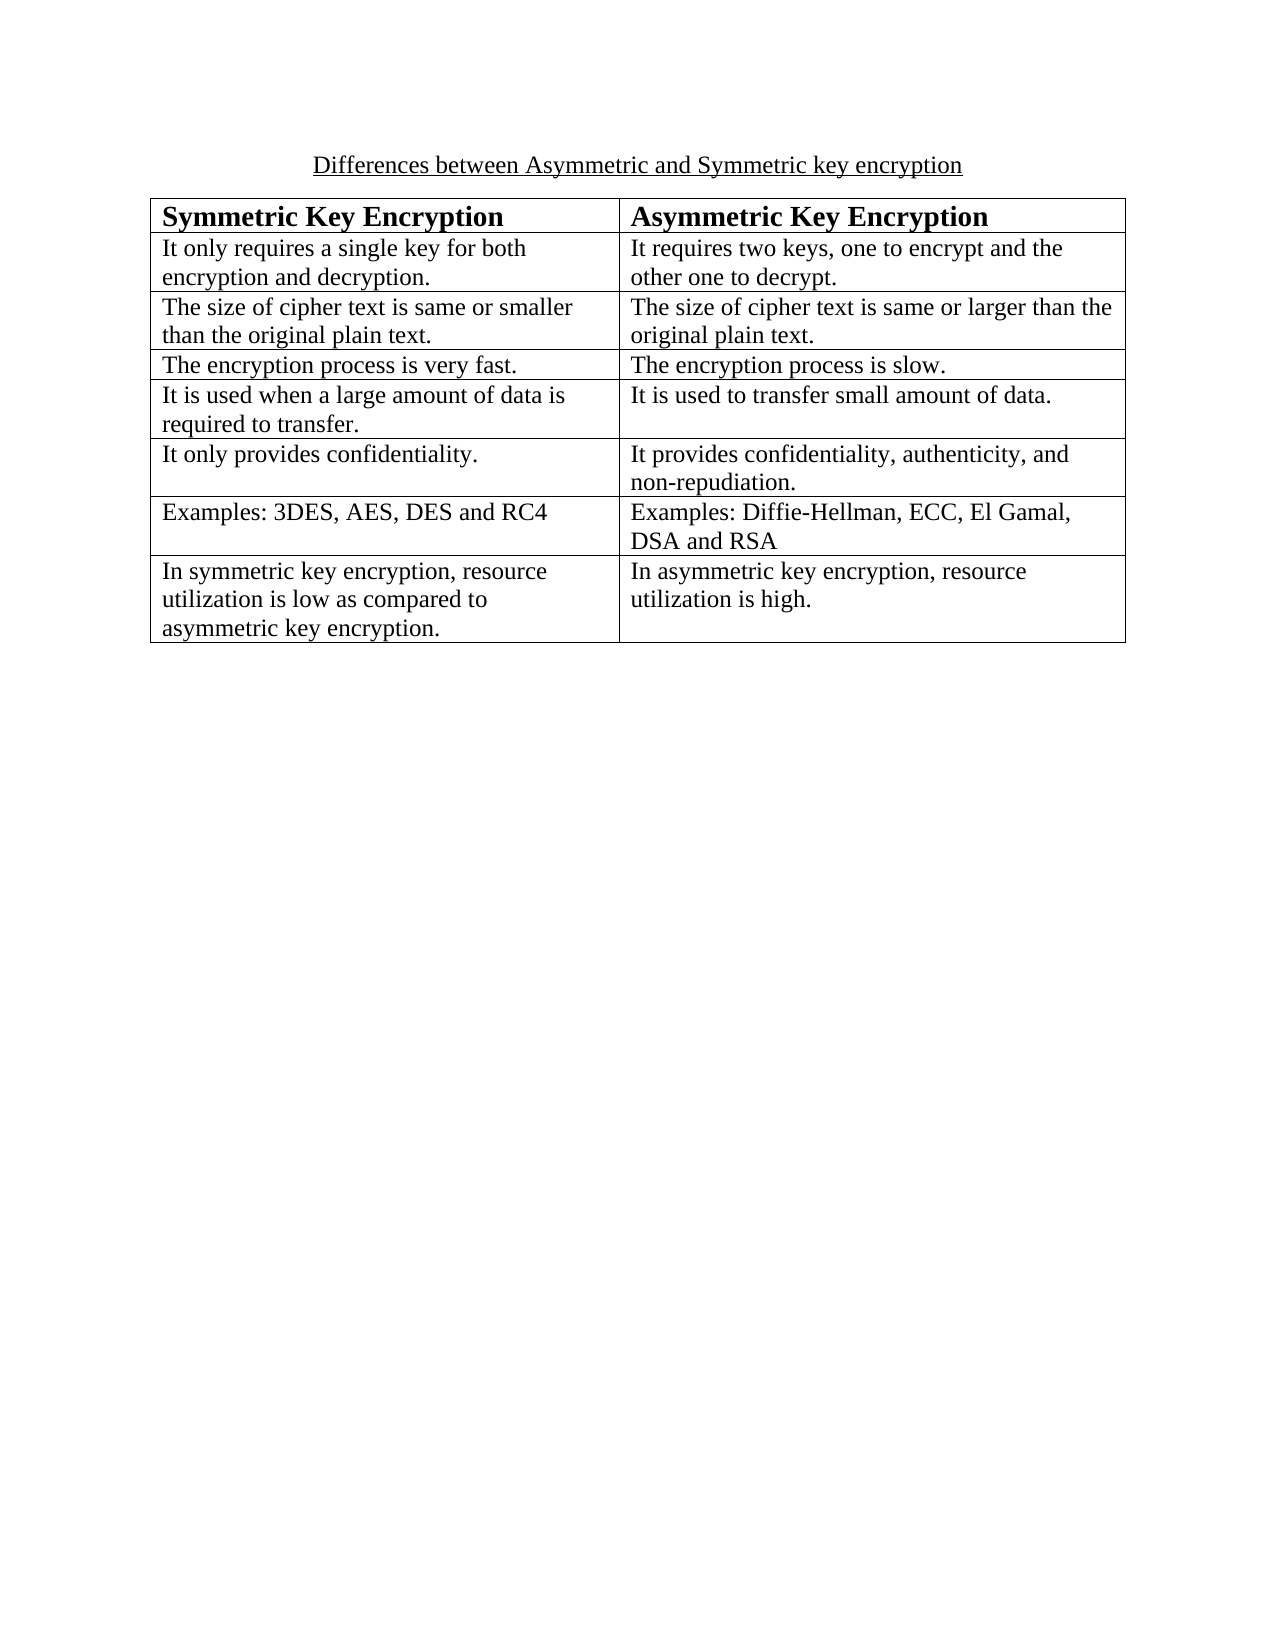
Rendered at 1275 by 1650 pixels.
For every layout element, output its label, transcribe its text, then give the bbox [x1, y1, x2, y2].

table_cell In asymmetric key encryption, resource utilization is high. [620, 556, 1125, 642]
table_header Symmetric Key Encryption [151, 199, 619, 232]
text Differences between Asymmetric and Symmetric key encryption [150, 150, 1125, 179]
table_cell It only requires a single key for both encryption and decryption. [151, 233, 619, 291]
table_cell The encryption process is slow. [620, 350, 1125, 379]
table_cell It provides confidentiality, authenticity, and non-repudiation. [620, 439, 1125, 496]
table_cell It only provides confidentiality. [151, 439, 619, 496]
table_cell In symmetric key encryption, resource utilization is low as compared to asymmetric key encryption. [151, 556, 619, 642]
table_cell Examples: 3DES, AES, DES and RC4 [151, 497, 619, 555]
table_cell It is used to transfer small amount of data. [620, 380, 1125, 438]
table_cell The size of cipher text is same or larger than the original plain text. [620, 292, 1125, 349]
table_cell The size of cipher text is same or smaller than the original plain text. [151, 292, 619, 349]
table_cell Examples: Diffie-Hellman, ECC, El Gamal, DSA and RSA [620, 497, 1125, 555]
table_cell It is used when a large amount of data is required to transfer. [151, 380, 619, 438]
table_header Asymmetric Key Encryption [620, 199, 1125, 232]
table_cell It requires two keys, one to encrypt and the other one to decrypt. [620, 233, 1125, 291]
table_cell The encryption process is very fast. [151, 350, 619, 379]
